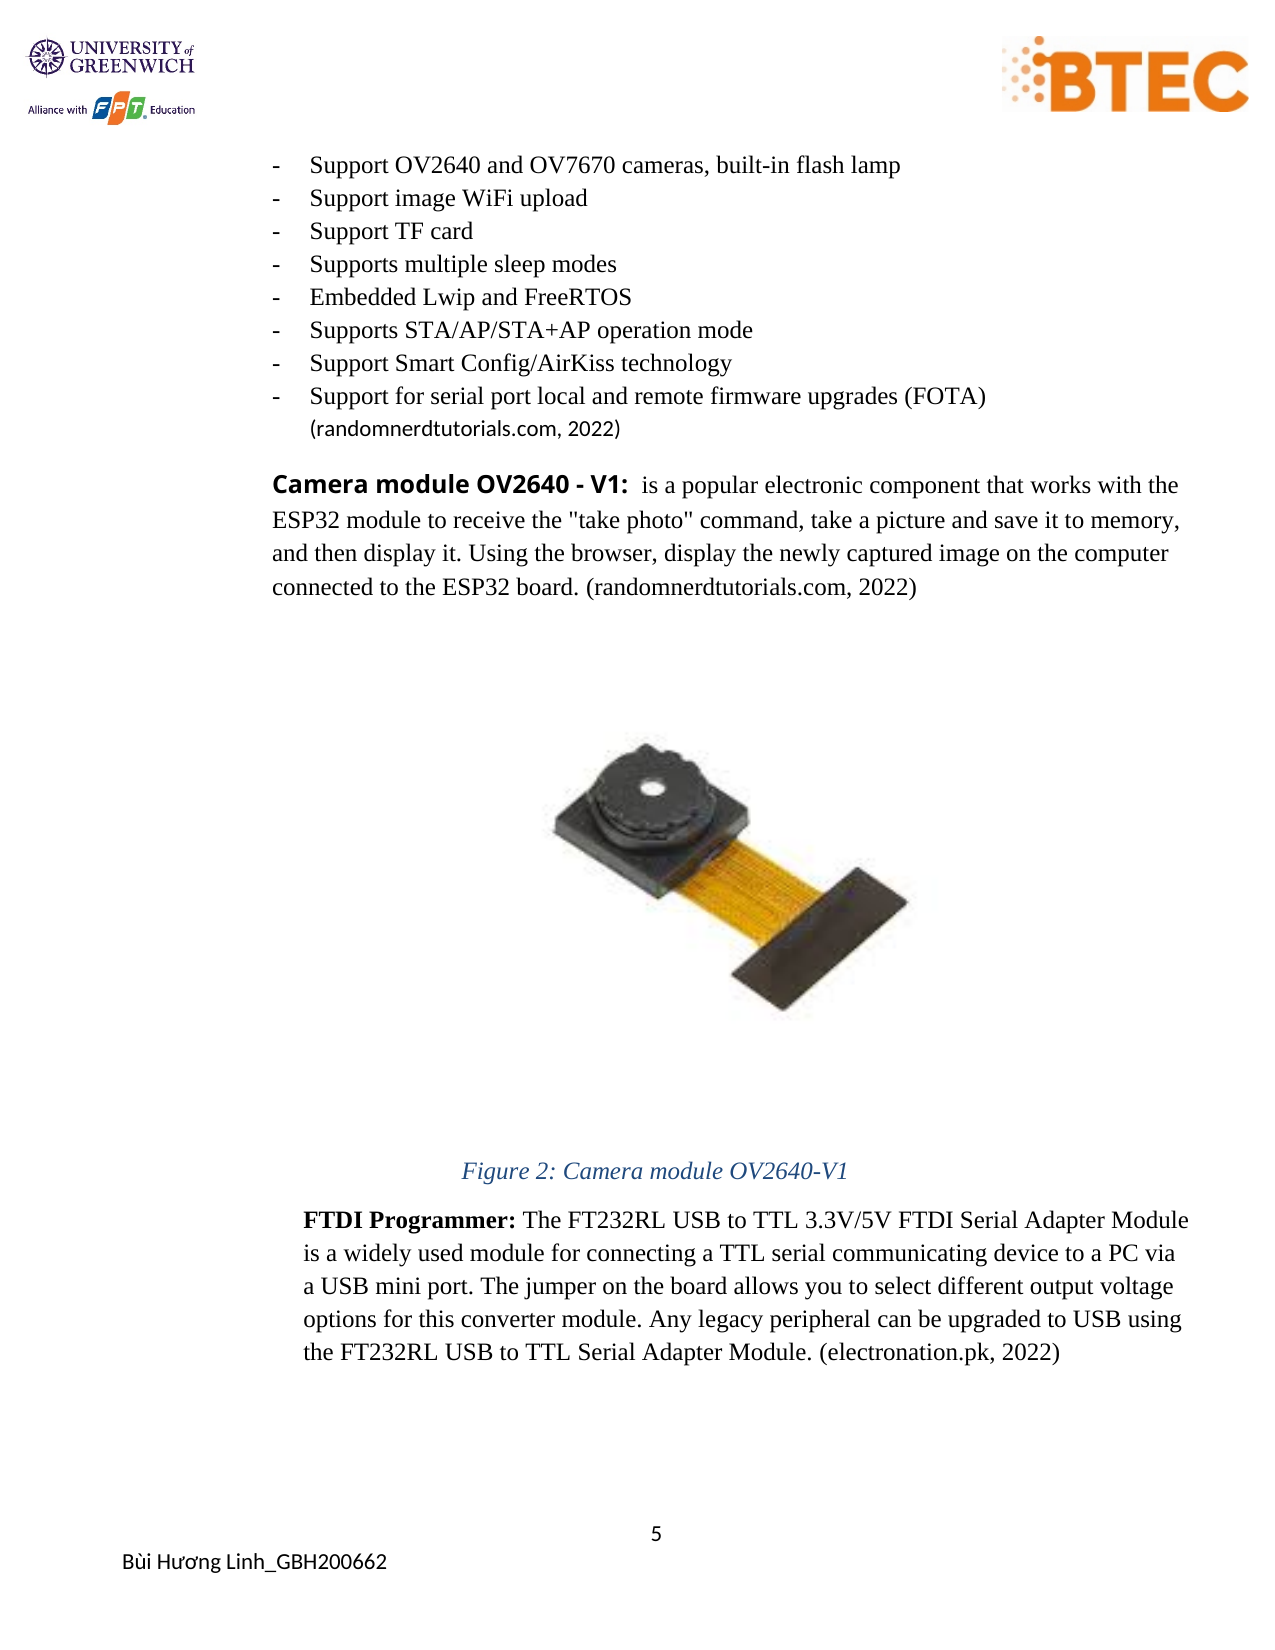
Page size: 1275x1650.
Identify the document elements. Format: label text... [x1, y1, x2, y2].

list Support Smart Config/AirKiss technology [272, 348, 1191, 377]
list FTDI Programmer: The FT232RL USB to TTL 3.3V/5V FTDI Serial Adapter Module is a widely used module for connecting a TTL serial communicating device to a PC via a USB mini port. The jumper on the board allows you to select different output voltage options for this converter module. Any legacy peripheral can be upgraded to USB using the FT232RL USB to TTL Serial Adapter Module. [303, 1205, 1191, 1366]
list Support TF card [272, 216, 1191, 245]
list Support OV2640 and OV7670 cameras, built-in flash lamp [272, 150, 1191, 179]
picture [439, 625, 1024, 1131]
text Figure 2: Camera module OV2640-V1 [122, 1156, 1191, 1184]
list Supports STA/AP/STA+AP operation mode [272, 315, 1191, 344]
picture [14, 25, 207, 136]
text Camera module OV2640 - V1: is a popular electronic component that works with the ESP32 module to receive the "take photo" command, take a picture and save it to memory, and then display it. Using the browser, display the newly captured image on the computer connected to the ESP32 board. [272, 467, 1191, 600]
list Support image WiFi upload [272, 183, 1191, 212]
list Supports multiple sleep modes [272, 249, 1191, 278]
list Embedded Lwip and FreeRTOS [272, 282, 1191, 311]
picture [1001, 36, 1249, 112]
list Support for serial port local and remote firmware upgrades (FOTA) [272, 381, 1191, 410]
